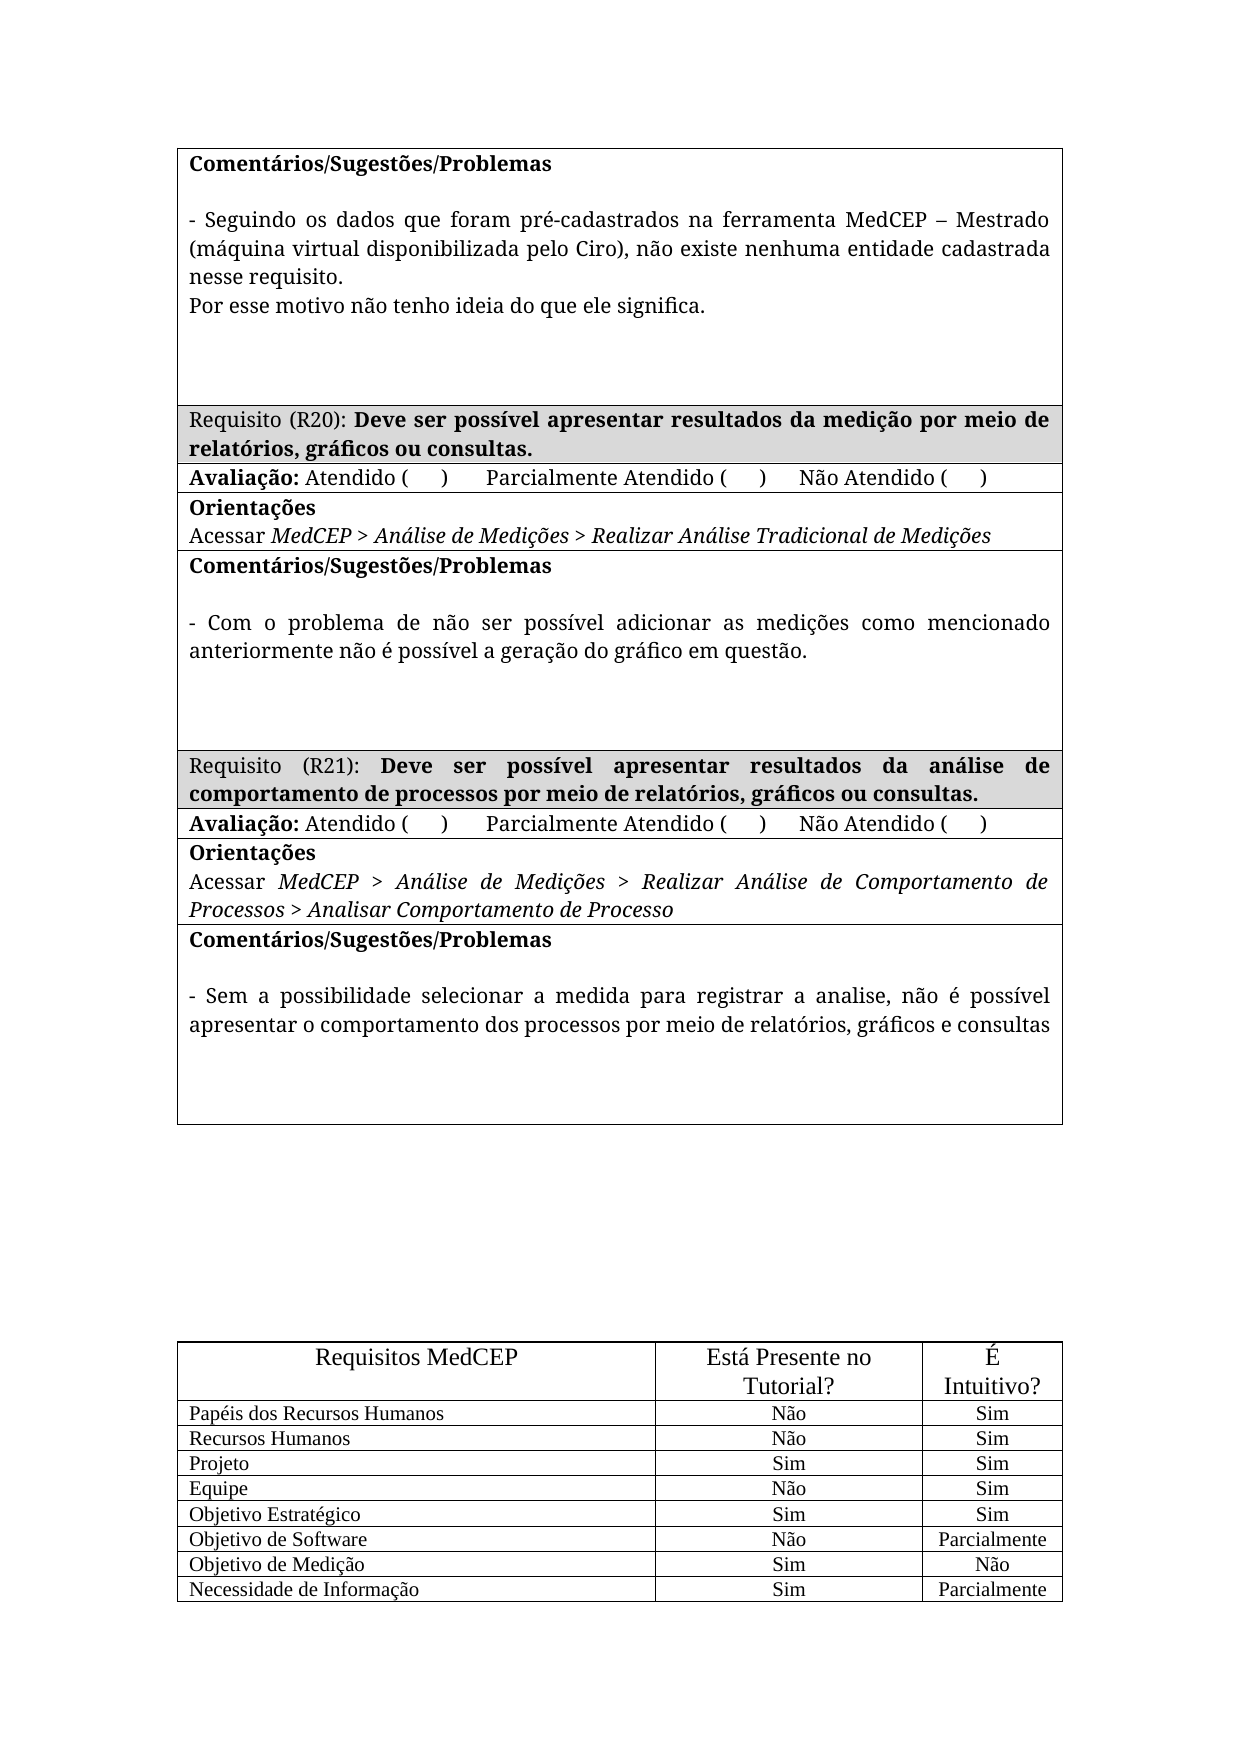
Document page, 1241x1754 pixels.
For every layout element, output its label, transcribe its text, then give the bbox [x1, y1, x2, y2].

table_cell Sim [656, 1577, 922, 1601]
table_cell Requisito (R21): Deve ser possível apresentar resultados da análise de comportamento de processos por meio de relatórios, gráficos ou consultas. [178, 751, 1062, 808]
table_cell Parcialmente [923, 1577, 1062, 1601]
table_cell Requisito (R20): Deve ser possível apresentar resultados da medição por meio de relatórios, gráficos ou consultas. [178, 406, 1062, 462]
table_cell Não [656, 1426, 922, 1450]
table_cell Objetivo de Medição [178, 1552, 655, 1576]
table_cell Não [656, 1527, 922, 1551]
table_cell Não [656, 1476, 922, 1500]
table_cell Sim [923, 1401, 1062, 1425]
table_cell Objetivo de Software [178, 1527, 655, 1551]
table_cell Avaliação: Atendido ( ) Parcialmente Atendido ( ) Não Atendido ( ) [178, 464, 1062, 492]
table_header Está Presente no Tutorial? [656, 1343, 922, 1400]
table_cell Papéis dos Recursos Humanos [178, 1401, 655, 1425]
table_header É Intuitivo? [923, 1343, 1062, 1400]
table_cell Sim [923, 1451, 1062, 1475]
table_cell Sim [656, 1501, 922, 1526]
table_cell Equipe [178, 1476, 655, 1500]
table_cell Sim [656, 1451, 922, 1475]
table_cell Comentários/Sugestões/Problemas - Com o problema de não ser possível adicionar as medições como mencionado anteriormente não é possível a geração do gráfico em questão. [178, 551, 1062, 750]
table_cell Não [923, 1552, 1062, 1576]
table_cell Orientações Acessar MedCEP > Análise de Medições > Realizar Análise Tradicional de Medições [178, 493, 1062, 550]
table_header Requisitos MedCEP [178, 1343, 655, 1400]
table_cell Objetivo Estratégico [178, 1501, 655, 1526]
table_cell Comentários/Sugestões/Problemas - Seguindo os dados que foram pré-cadastrados na ferramenta MedCEP – Mestrado (máquina virtual disponibilizada pelo Ciro), não existe nenhuma entidade cadastrada nesse requisito. Por esse motivo não tenho ideia do que ele significa. [178, 149, 1062, 404]
table_cell Projeto [178, 1451, 655, 1475]
table_cell Sim [656, 1552, 922, 1576]
table_cell Sim [923, 1476, 1062, 1500]
table_cell Sim [923, 1426, 1062, 1450]
table_cell Avaliação: Atendido ( ) Parcialmente Atendido ( ) Não Atendido ( ) [178, 809, 1062, 837]
table_cell Orientações Acessar MedCEP > Análise de Medições > Realizar Análise de Comportamento de Processos > Analisar Comportamento de Processo [178, 839, 1062, 924]
table_cell Não [656, 1401, 922, 1425]
table_cell Sim [923, 1501, 1062, 1526]
table_cell Recursos Humanos [178, 1426, 655, 1450]
table_cell Parcialmente [923, 1527, 1062, 1551]
table_cell Necessidade de Informação [178, 1577, 655, 1601]
table_cell Comentários/Sugestões/Problemas - Sem a possibilidade selecionar a medida para registrar a analise, não é possível apresentar o comportamento dos processos por meio de relatórios, gráficos e consultas [178, 925, 1062, 1124]
